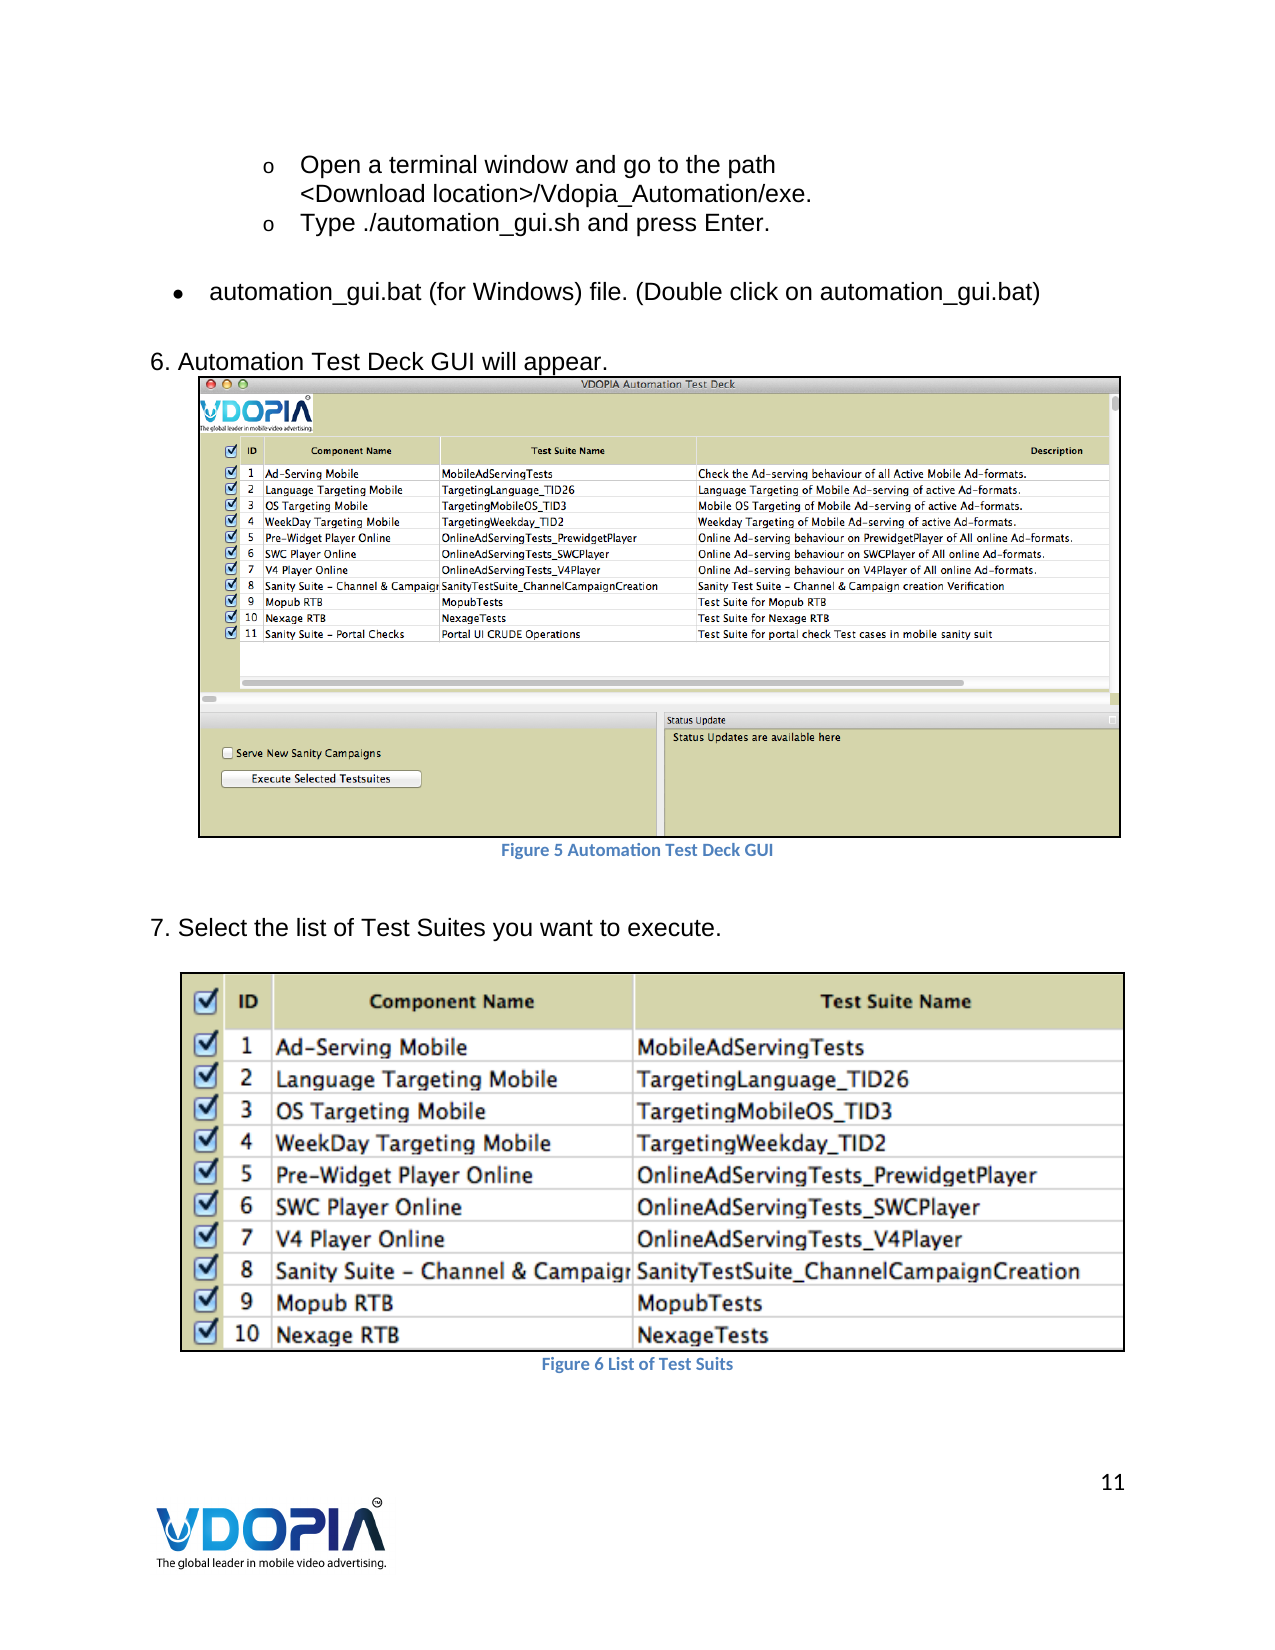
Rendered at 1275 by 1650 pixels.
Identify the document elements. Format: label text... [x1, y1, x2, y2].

list automation_gui.bat (for Windows) file. (Double click on automation_gui.bat) [172, 277, 1125, 306]
text Figure 6 List of Test Suits [150, 1352, 1125, 1375]
text Figure 5 Automation Test Deck GUI [150, 838, 1125, 861]
text 6. Automation Test Deck GUI will appear. [150, 347, 1125, 376]
list Open a terminal window and go to the path <Download location>/Vdopia_Automation/exe. [263, 150, 1125, 207]
picture [182, 974, 1123, 1350]
picture [150, 1497, 396, 1575]
list Type ./automation_gui.sh and press Enter. [263, 207, 1125, 267]
picture [200, 378, 1119, 836]
text 7. Select the list of Test Suites you want to execute. [150, 913, 1125, 941]
